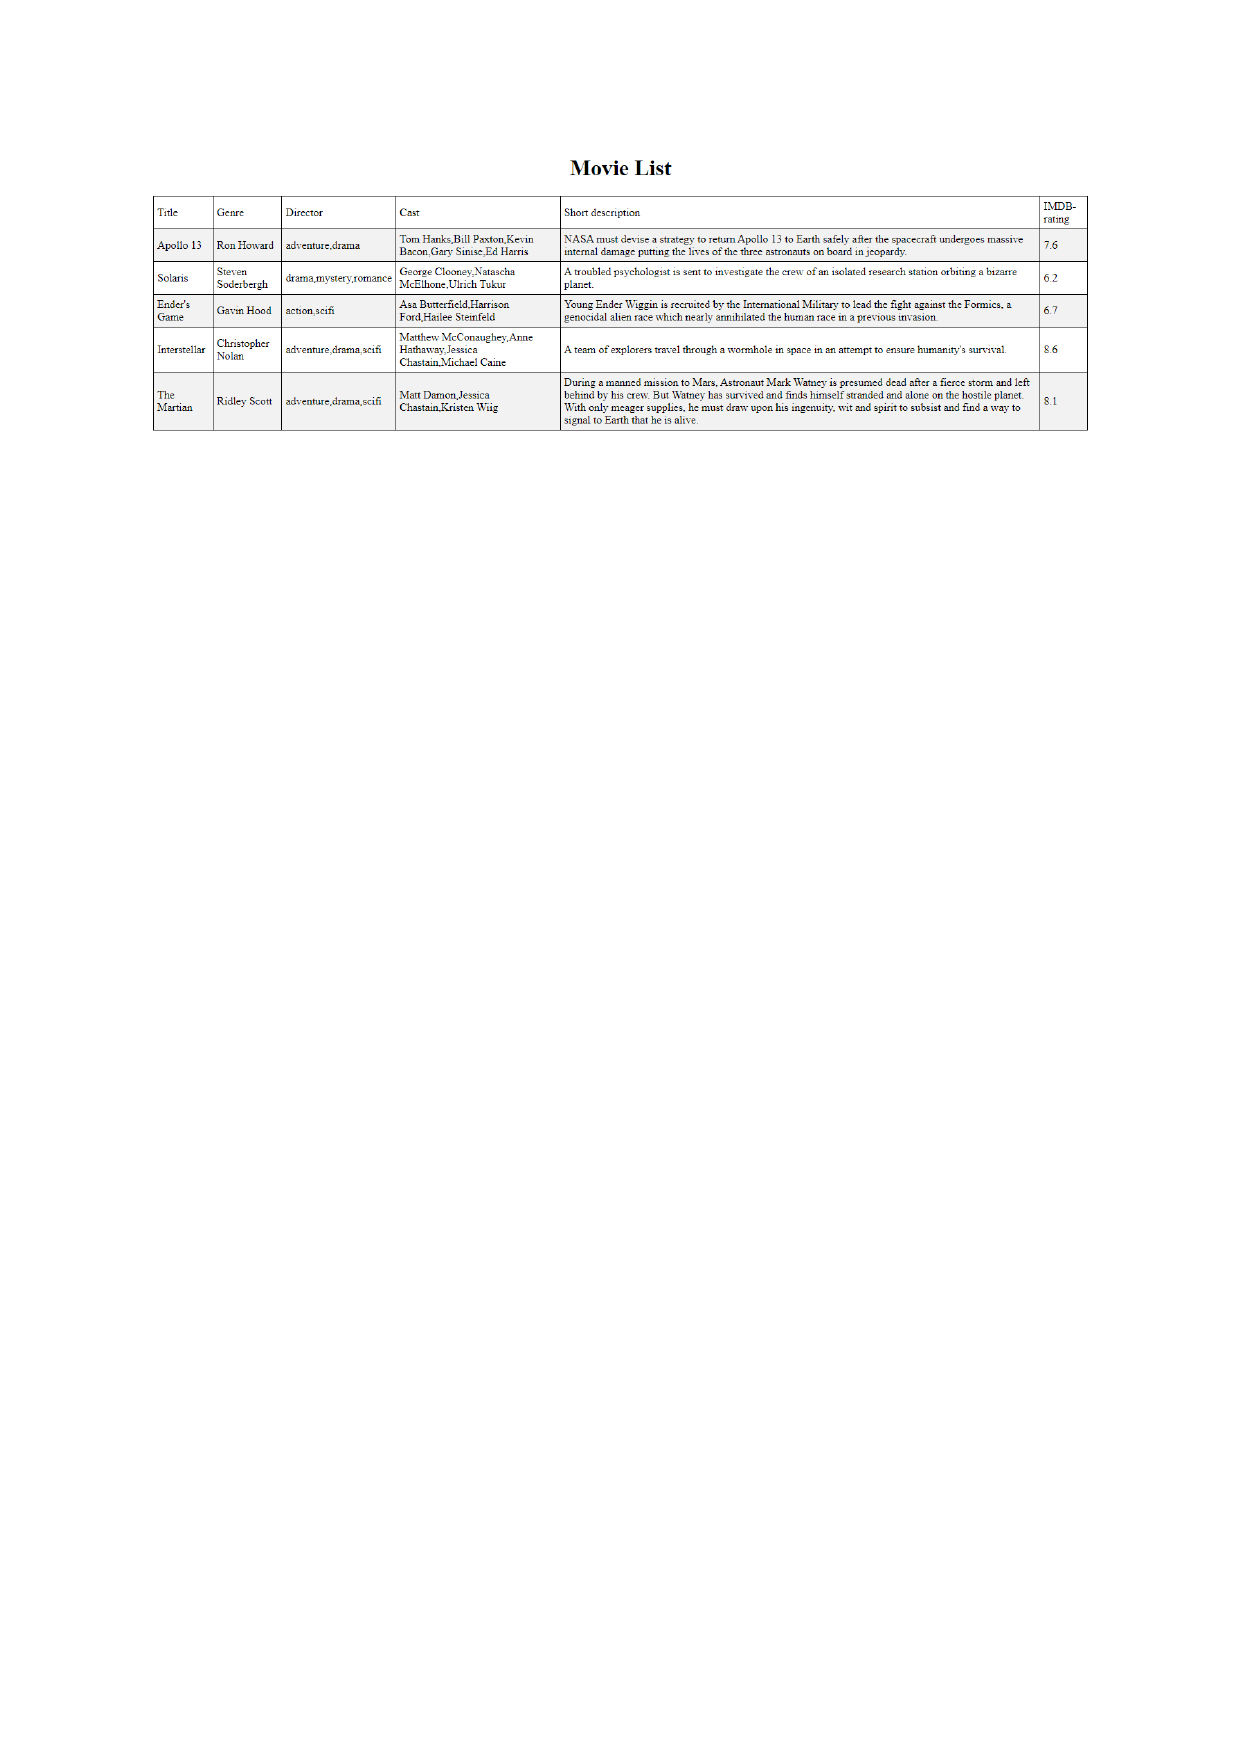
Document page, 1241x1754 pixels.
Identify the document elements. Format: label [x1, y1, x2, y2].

picture [150, 150, 1091, 437]
